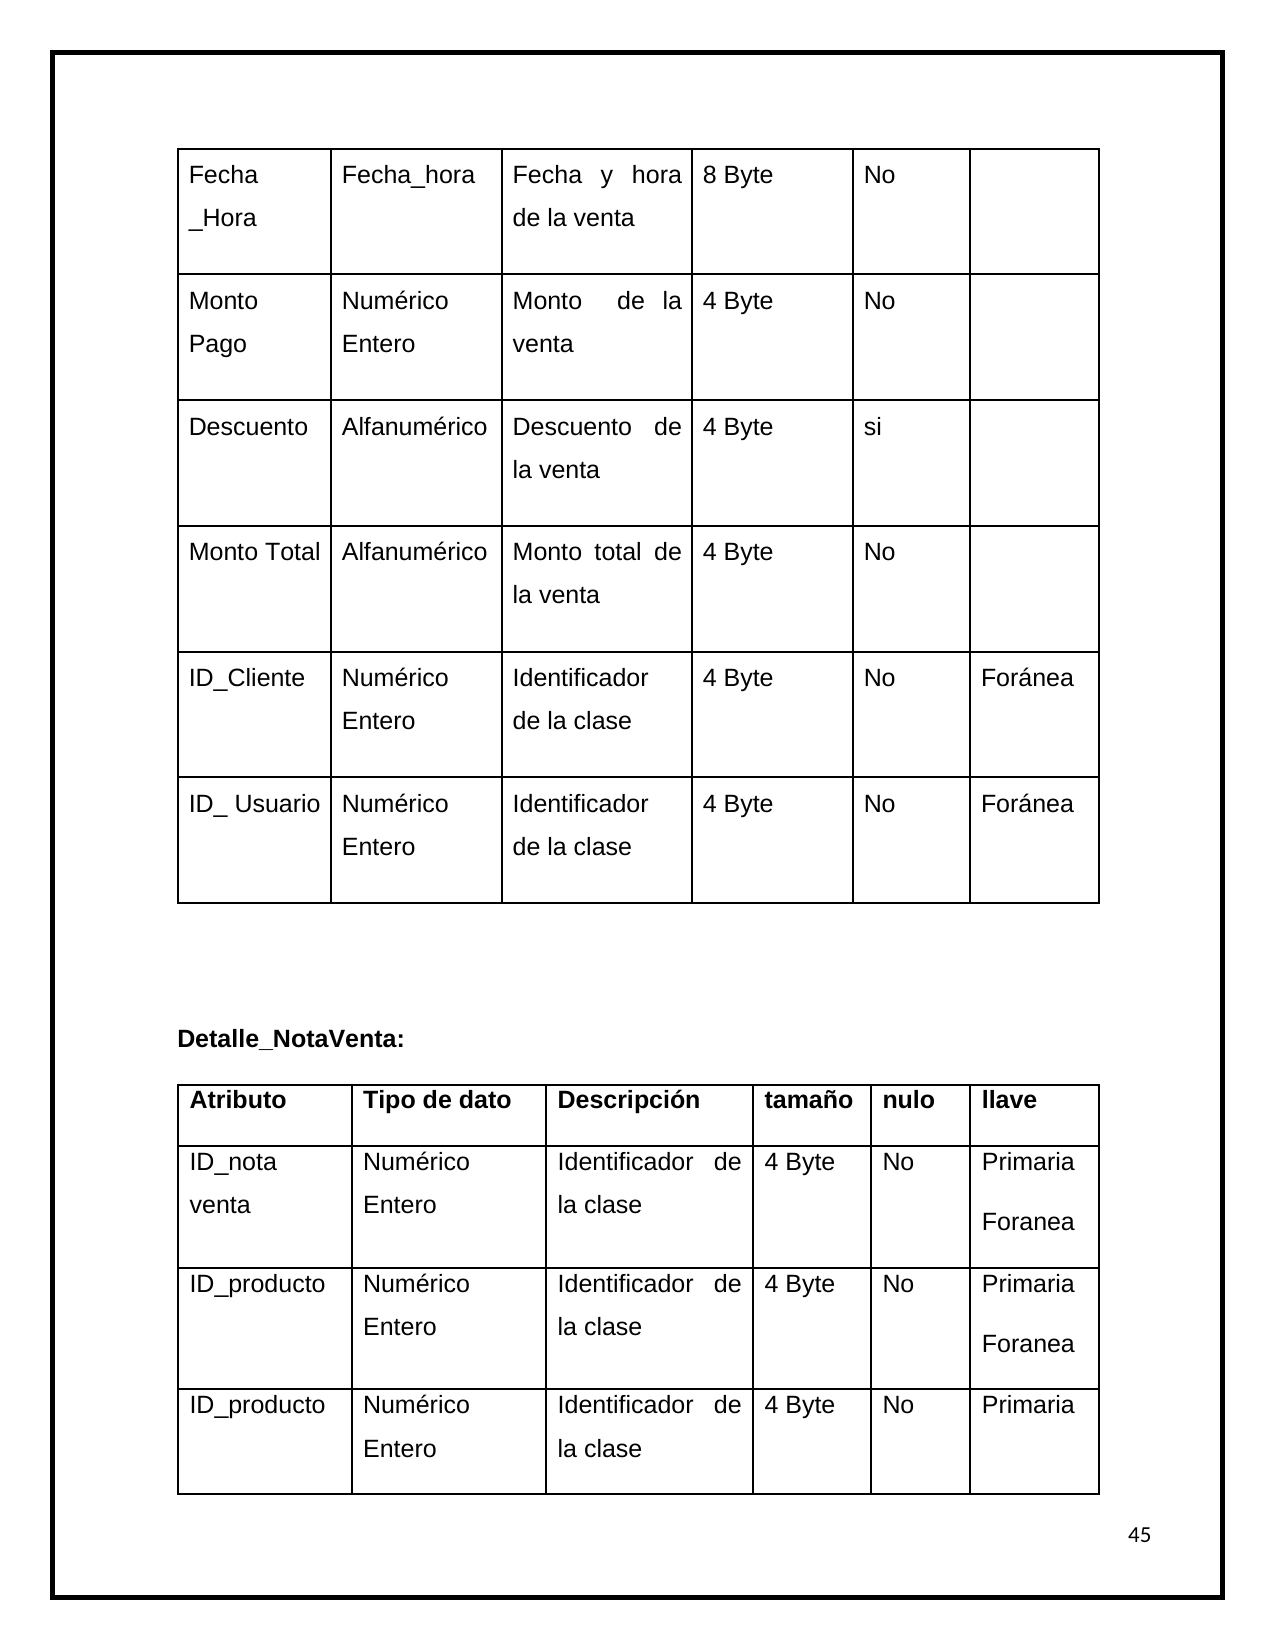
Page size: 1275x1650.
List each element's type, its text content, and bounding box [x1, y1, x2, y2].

table_cell Identificador de la clase [503, 653, 691, 776]
table_cell Primaria Foranea [971, 1390, 1098, 1493]
table_cell No [854, 275, 969, 399]
table_cell Identificador de la clase [547, 1147, 752, 1267]
table_cell 4 Byte [693, 527, 852, 651]
table_cell No [872, 1390, 969, 1493]
table_cell [971, 150, 1098, 273]
table_cell ID_producto [179, 1390, 351, 1493]
table_cell Fecha y hora de la venta [503, 150, 691, 273]
table_cell Fecha _Hora [179, 150, 330, 273]
table_header Descripción [547, 1086, 752, 1145]
table_cell ID_nota venta [179, 1147, 351, 1267]
table_cell Monto de la venta [503, 275, 691, 399]
table_cell No [854, 150, 969, 273]
table_header Tipo de dato [353, 1086, 545, 1145]
table_cell Foránea [971, 653, 1098, 776]
table_cell No [854, 527, 969, 651]
table_cell 4 Byte [693, 401, 852, 525]
table_cell Numérico Entero [353, 1269, 545, 1388]
table_cell ID_ Usuario [179, 778, 330, 902]
table_cell Alfanumérico [332, 401, 501, 525]
table_cell Numérico Entero [332, 778, 501, 902]
table_cell Primaria Foranea [971, 1269, 1098, 1388]
table_cell Numérico Entero [332, 275, 501, 399]
table_cell Numérico Entero [353, 1390, 545, 1493]
table_cell [971, 527, 1098, 651]
table_cell 4 Byte [754, 1147, 870, 1267]
table_cell 4 Byte [693, 275, 852, 399]
table_cell 4 Byte [693, 778, 852, 902]
table_cell No [872, 1147, 969, 1267]
table_cell Descuento [179, 401, 330, 525]
table_cell Monto Pago [179, 275, 330, 399]
table_cell Numérico Entero [353, 1147, 545, 1267]
table_cell si [854, 401, 969, 525]
table_cell Primaria Foranea [971, 1147, 1098, 1267]
table_header Atributo [179, 1086, 351, 1145]
table_cell Identificador de la clase [503, 778, 691, 902]
table_cell ID_Cliente [179, 653, 330, 776]
table_cell [971, 401, 1098, 525]
table_header nulo [872, 1086, 969, 1145]
table_cell Identificador de la clase [547, 1269, 752, 1388]
text Detalle_NotaVenta: [177, 1024, 1151, 1052]
table_cell Foránea [971, 778, 1098, 902]
table_cell [971, 275, 1098, 399]
table_cell Monto total de la venta [503, 527, 691, 651]
table_cell 4 Byte [754, 1269, 870, 1388]
table_cell No [872, 1269, 969, 1388]
table_header tamaño [754, 1086, 870, 1145]
table_cell Alfanumérico [332, 527, 501, 651]
table_cell ID_producto [179, 1269, 351, 1388]
table_cell No [854, 778, 969, 902]
table_cell Numérico Entero [332, 653, 501, 776]
table_header llave [971, 1086, 1098, 1145]
table_cell Descuento de la venta [503, 401, 691, 525]
table_cell Identificador de la clase [547, 1390, 752, 1493]
table_cell Monto Total [179, 527, 330, 651]
table_cell No [854, 653, 969, 776]
table_cell 4 Byte [754, 1390, 870, 1493]
table_cell 4 Byte [693, 653, 852, 776]
table_cell Fecha_hora [332, 150, 501, 273]
table_cell 8 Byte [693, 150, 852, 273]
